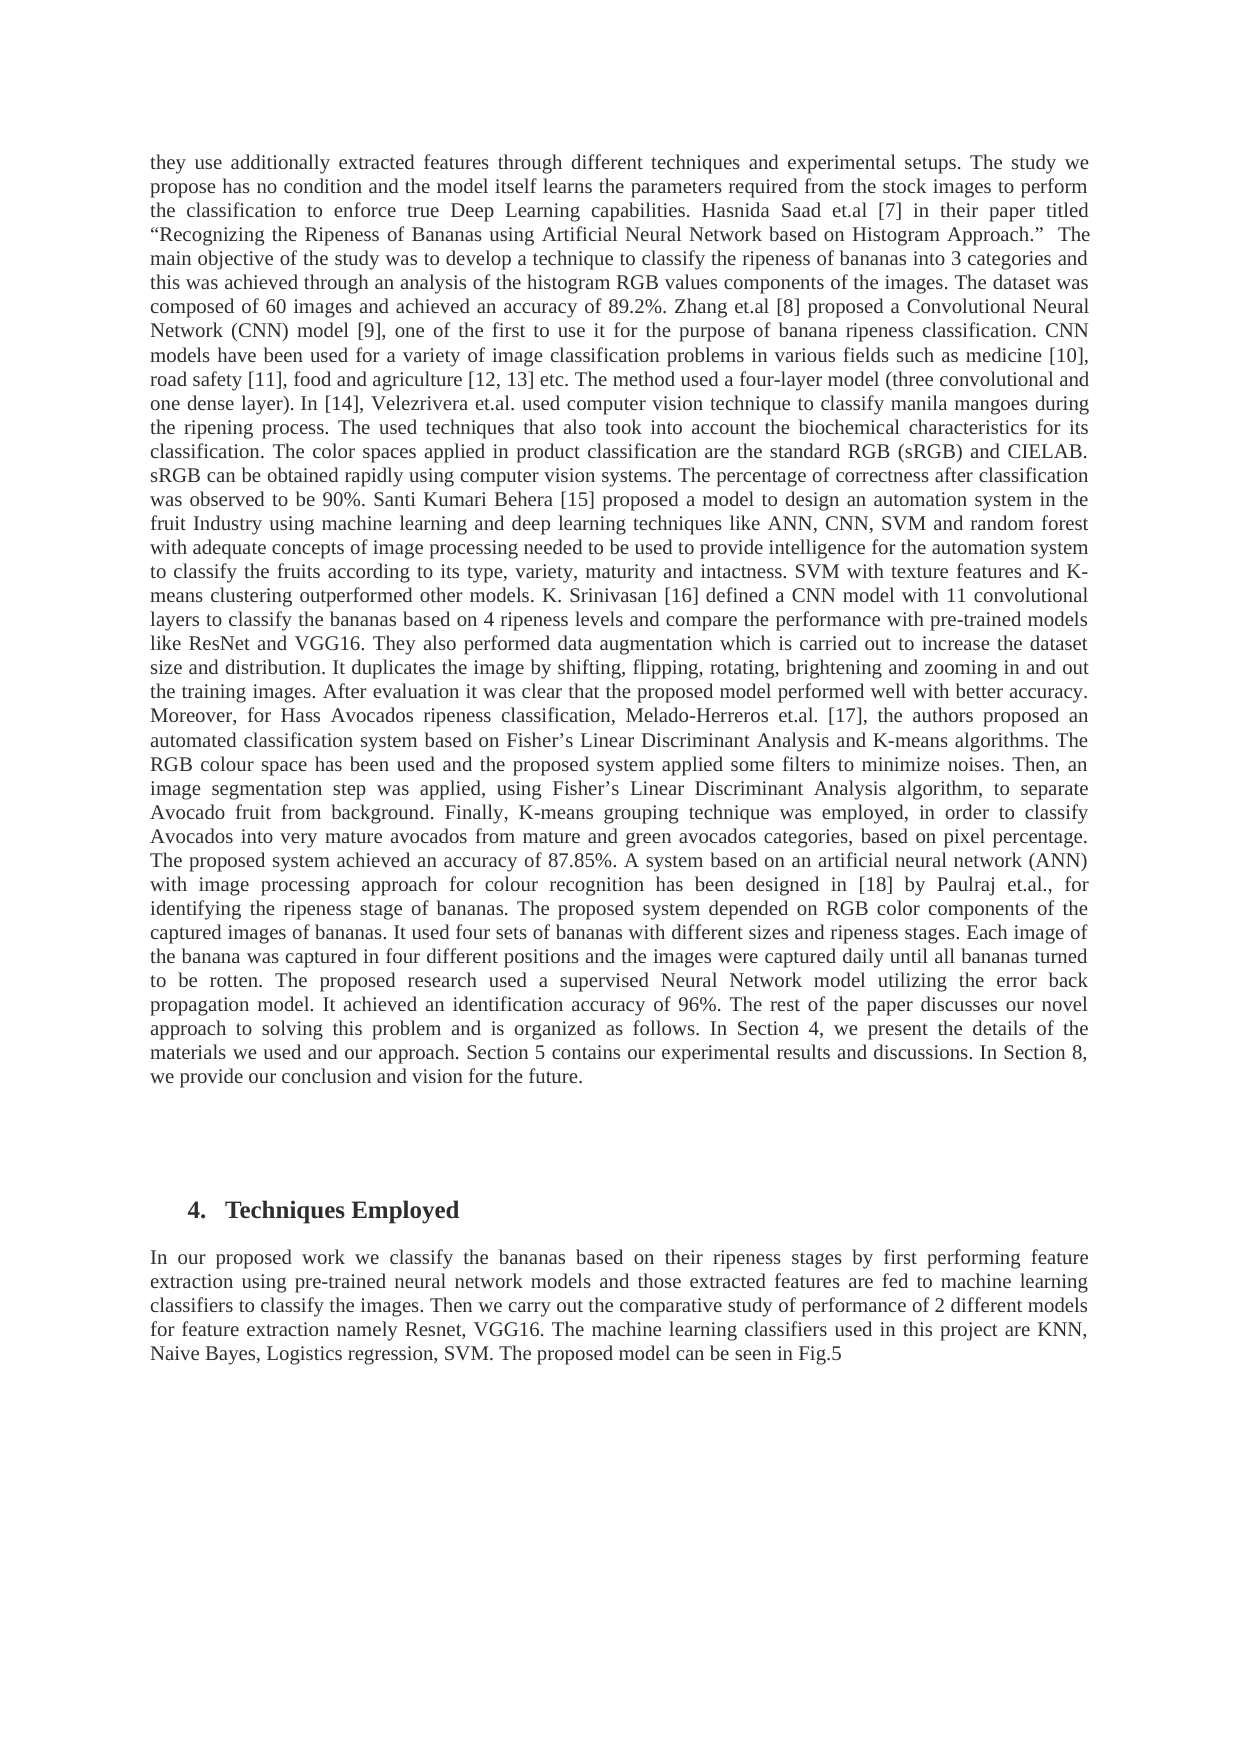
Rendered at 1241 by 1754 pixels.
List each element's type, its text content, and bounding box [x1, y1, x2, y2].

list Techniques Employed [187, 1195, 1090, 1224]
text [150, 150, 1090, 1088]
text In our proposed work we classify the bananas based on their ripeness stages by first performing feature extraction using pre-trained neural network models and those extracted features are fed to machine learning classifiers to classify the images. Then we carry out the comparative study of performance of 2 different models for feature extraction namely Resnet, VGG16. The machine learning classifiers used in this project are KNN, Naive Bayes, Logistics regression, SVM. The proposed model can be seen in Fig.5 [150, 1245, 1090, 1365]
